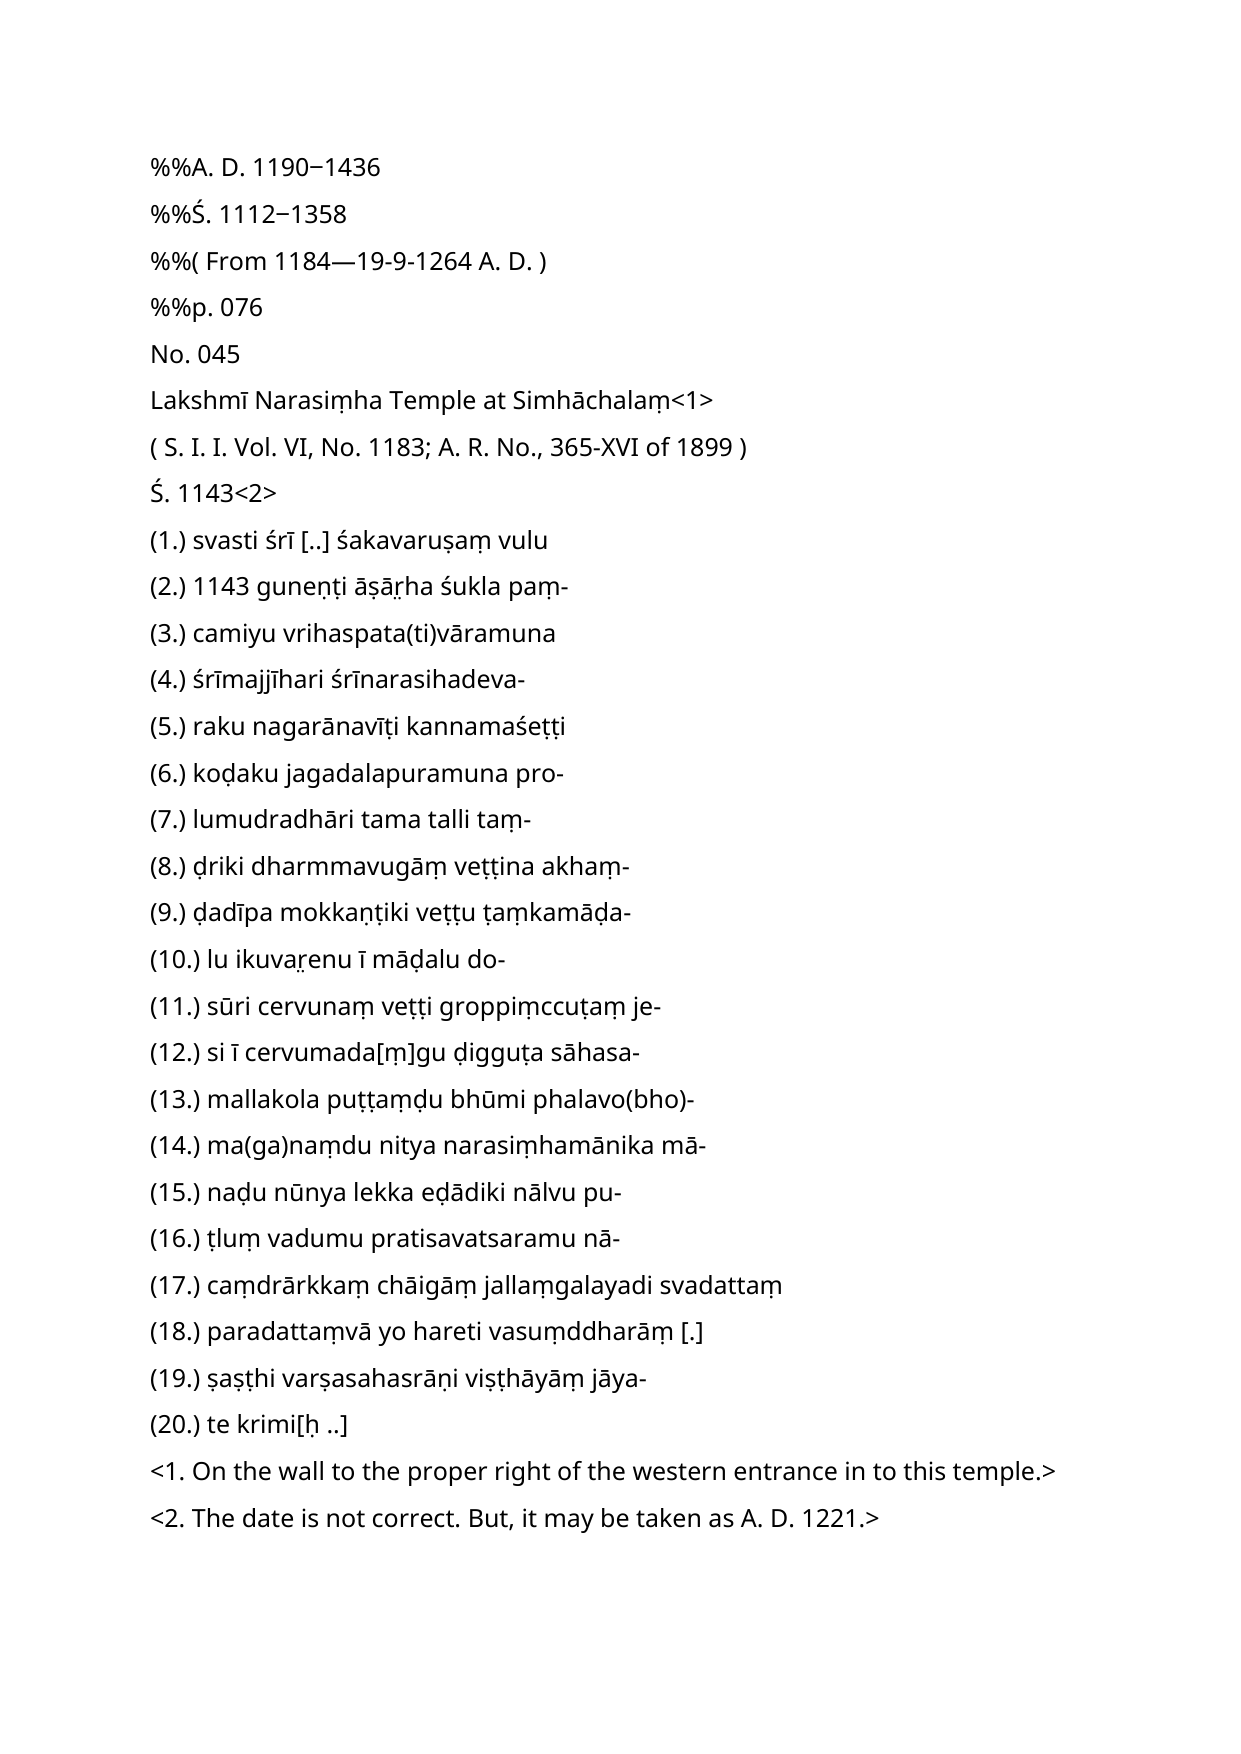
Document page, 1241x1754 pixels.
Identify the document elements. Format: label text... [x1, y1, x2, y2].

text (2.) 1143 guneṇṭi āṣār̤ha śukla paṃ- [150, 569, 1090, 603]
text <1. On the wall to the proper right of the western entrance in to this temple.> [150, 1454, 1090, 1488]
text (13.) mallakola puṭṭaṃḍu bhūmi phalavo(bho)- [150, 1081, 1090, 1115]
text (1.) svasti śrī [..] śakavaruṣaṃ vulu [150, 522, 1090, 557]
text (4.) śrīmajjīhari śrīnarasihadeva- [150, 662, 1090, 696]
text (10.) lu ikuvar̤enu ī māḍalu do- [150, 942, 1090, 976]
text %%A. D. 1190‒1436 [150, 150, 1090, 184]
text (5.) raku nagarānavīṭi kannamaśeṭṭi [150, 709, 1090, 743]
text (11.) sūri cervunaṃ veṭṭi groppiṃccuṭaṃ je- [150, 988, 1090, 1022]
text %%p. 076 [150, 290, 1090, 324]
text No. 045 [150, 336, 1090, 370]
text (12.) si ī cervumada[ṃ]gu ḍigguṭa sāhasa- [150, 1035, 1090, 1069]
text (18.) paradattaṃvā yo hareti vasuṃddharāṃ [.] [150, 1314, 1090, 1348]
text ( S. I. I. Vol. VI, No. 1183; A. R. No., 365-XVI of 1899 ) [150, 429, 1090, 463]
text Ś. 1143<2> [150, 476, 1090, 510]
text (6.) koḍaku jagadalapuramuna pro- [150, 755, 1090, 789]
text (9.) ḍadīpa mokkaṇṭiki veṭṭu ṭaṃkamāḍa- [150, 895, 1090, 929]
text (17.) caṃdrārkkaṃ chāigāṃ jallaṃgalayadi svadattaṃ [150, 1267, 1090, 1302]
text (8.) ḍriki dharmmavugāṃ veṭṭina akhaṃ- [150, 848, 1090, 882]
text (16.) ṭluṃ vadumu pratisavatsaramu nā- [150, 1221, 1090, 1255]
text (15.) naḍu nūnya lekka eḍādiki nālvu pu- [150, 1174, 1090, 1208]
text (3.) camiyu vrihaspata(ti)vāramuna [150, 616, 1090, 650]
text (19.) ṣaṣṭhi varṣasahasrāṇi viṣṭhāyāṃ jāya- [150, 1361, 1090, 1395]
text Lakshmī Narasiṃha Temple at Simhāchalaṃ<1> [150, 383, 1090, 417]
text %%Ś. 1112‒1358 [150, 197, 1090, 231]
text (14.) ma(ga)naṃdu nitya narasiṃhamānika mā- [150, 1128, 1090, 1162]
text (20.) te krimi[ḥ ..] [150, 1407, 1090, 1441]
text %%( From 1184—19-9-1264 A. D. ) [150, 243, 1090, 277]
text (7.) lumudradhāri tama talli taṃ- [150, 802, 1090, 836]
text <2. The date is not correct. But, it may be taken as A. D. 1221.> [150, 1500, 1090, 1534]
